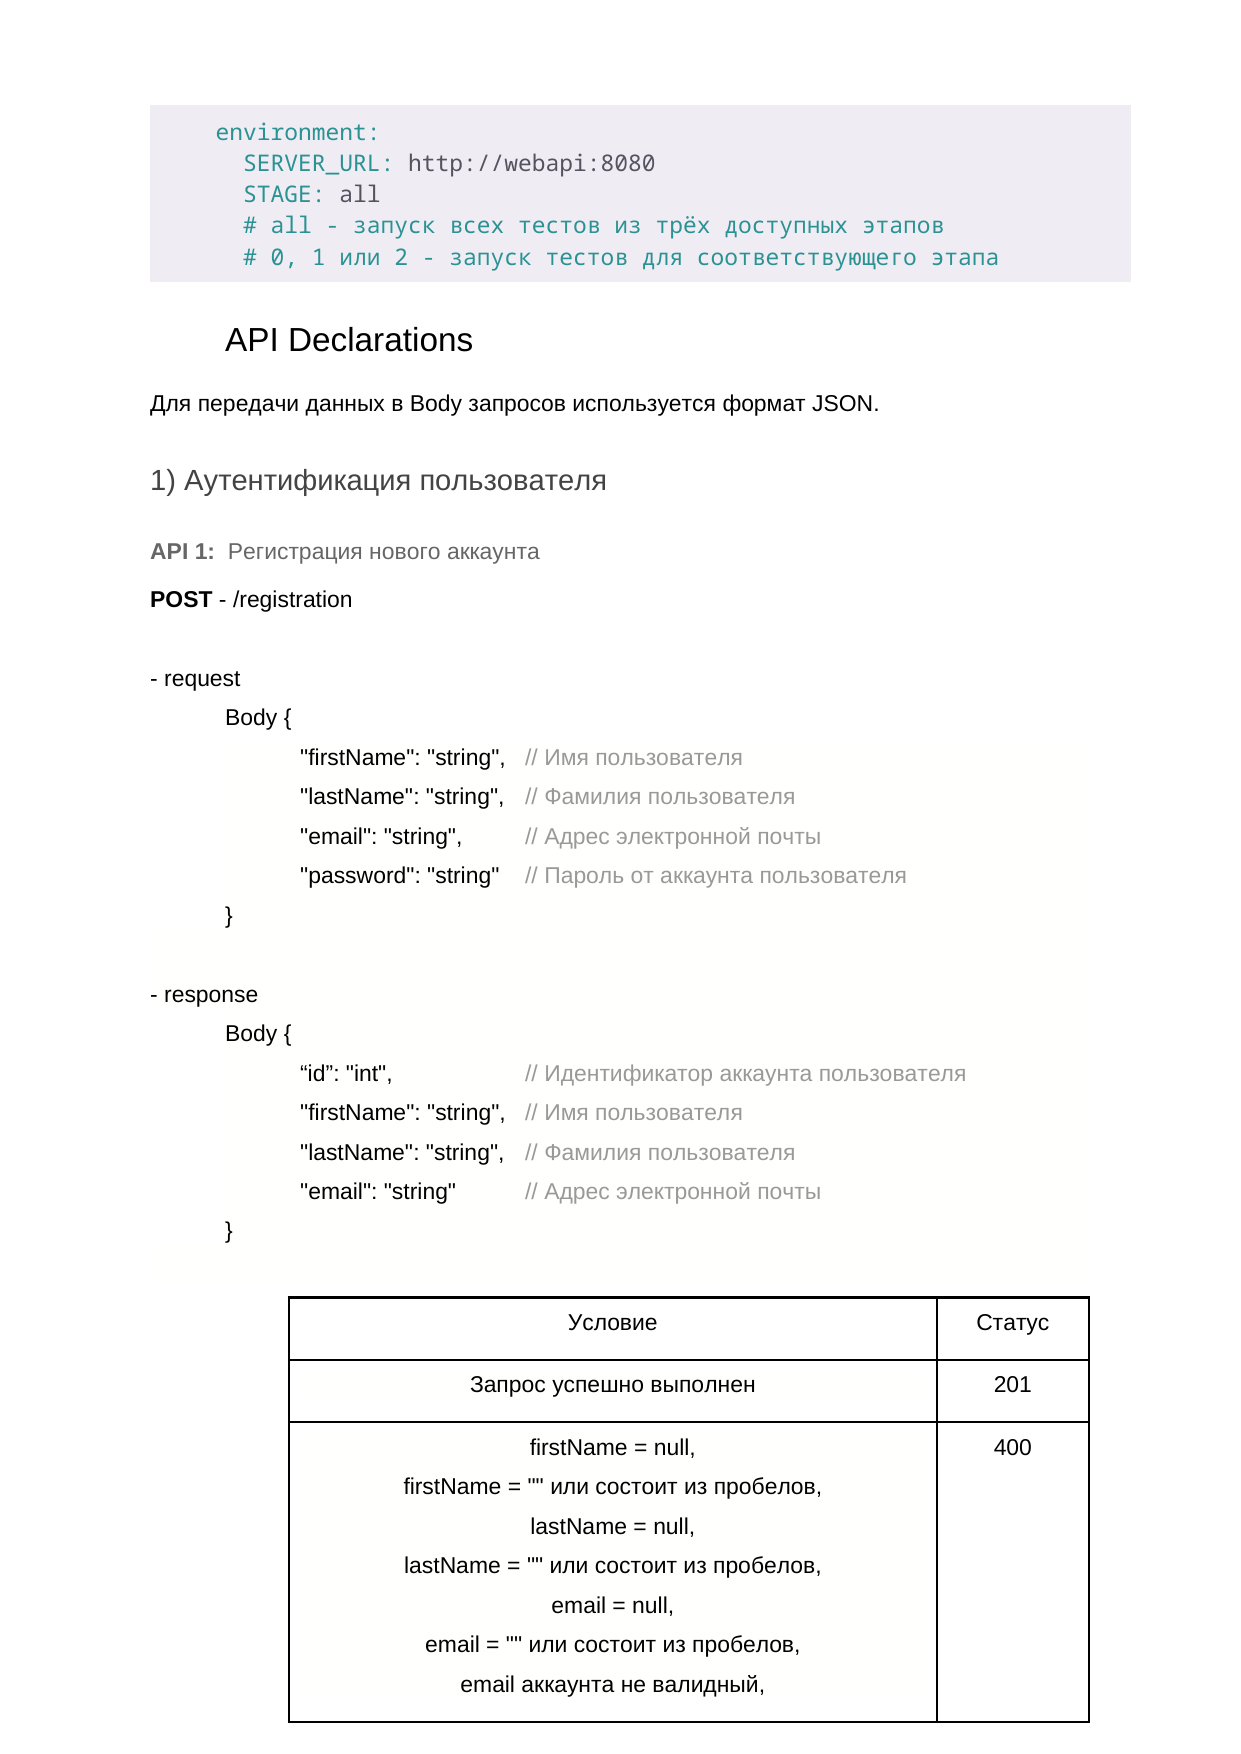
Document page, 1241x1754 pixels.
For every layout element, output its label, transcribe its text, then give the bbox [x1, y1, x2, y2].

text "lastName": "string", // Фамилия пользователя [225, 783, 1090, 809]
text "email": "string", // Адрес электронной почты [225, 823, 1090, 849]
text "firstName": "string", // Имя пользователя [225, 744, 1090, 770]
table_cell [290, 1423, 936, 1721]
text “id”: "int", // Идентификатор аккаунта пользователя [225, 1059, 1090, 1086]
subtitle 1) Аутентификация пользователя [150, 463, 1090, 496]
subtitle API Declarations [150, 320, 1090, 358]
table_header Статус [938, 1299, 1088, 1359]
text "lastName": "string", // Фамилия пользователя [225, 1138, 1090, 1165]
table_cell Запрос успешно выполнен [290, 1361, 936, 1421]
text POST - /registration [150, 586, 1090, 612]
text "password": "string" // Пароль от аккаунта пользователя [225, 862, 1090, 888]
subtitle API 1: Регистрация нового аккаунта [150, 538, 1090, 564]
text - response [150, 981, 1090, 1007]
text "email": "string" // Адрес электронной почты [225, 1178, 1090, 1204]
text } [225, 902, 1090, 928]
text - request [150, 665, 1090, 691]
text Body { [225, 704, 1090, 731]
text } [225, 1217, 1090, 1244]
text "firstName": "string", // Имя пользователя [225, 1099, 1090, 1125]
table_cell 400 [938, 1423, 1088, 1721]
text Body { [225, 1020, 1090, 1046]
table_header Условие [290, 1299, 936, 1359]
table_cell 201 [938, 1361, 1088, 1421]
text Для передачи данных в Body запросов используется формат JSON. [150, 390, 1090, 416]
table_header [150, 105, 1131, 282]
